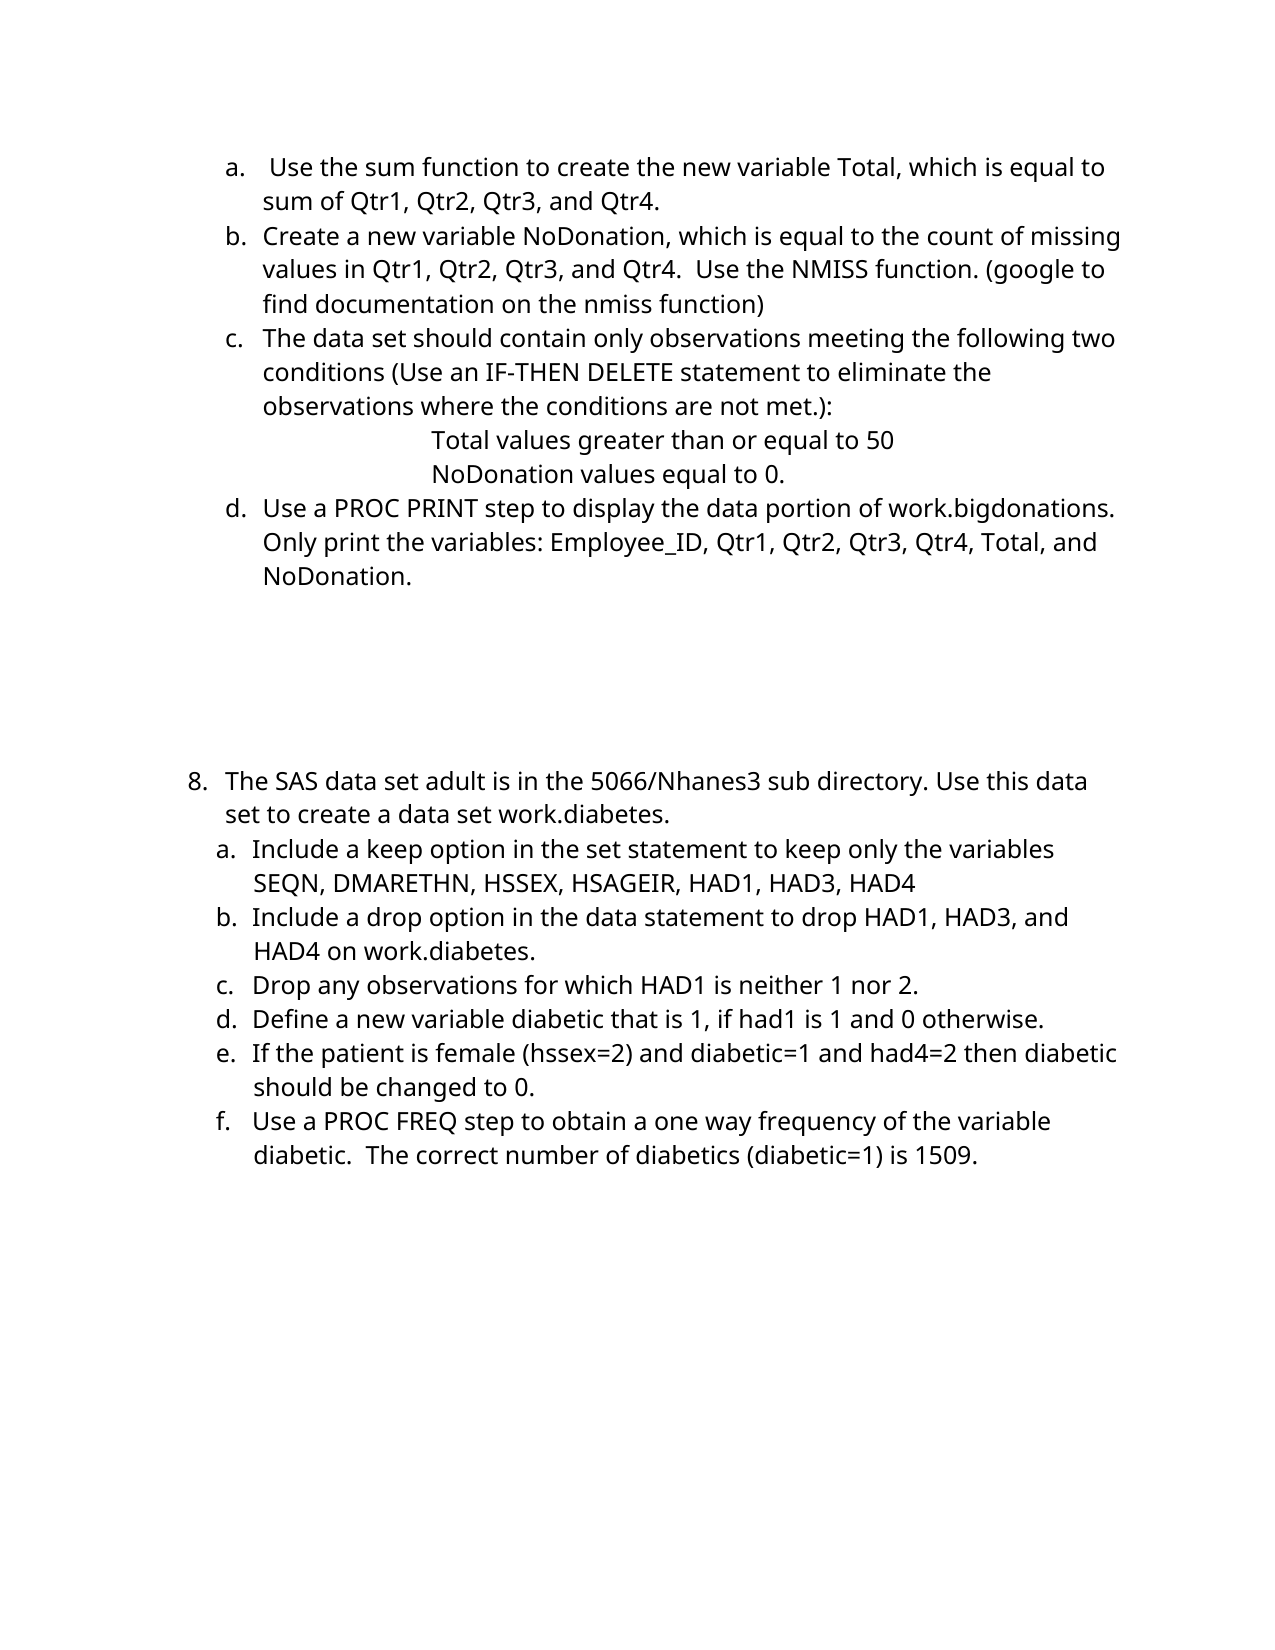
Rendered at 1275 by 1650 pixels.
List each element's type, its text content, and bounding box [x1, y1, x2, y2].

list Use the sum function to create the new variable Total, which is equal to sum of Qtr1, Qtr2, Qtr3, and Qtr4. [225, 150, 1125, 218]
list Define a new variable diabetic that is 1, if had1 is 1 and 0 otherwise. [216, 1002, 1125, 1036]
list Create a new variable NoDonation, which is equal to the count of missing values in Qtr1, Qtr2, Qtr3, and Qtr4. Use the NMISS function. (google to find documentation on the nmiss function) [225, 218, 1125, 320]
list Include a drop option in the data statement to drop HAD1, HAD3, and HAD4 on work.diabetes. [216, 899, 1125, 967]
list Drop any observations for which HAD1 is neither 1 nor 2. [216, 967, 1125, 1002]
list Use a PROC PRINT step to display the data portion of work.bigdonations. Only print the variables: Employee_ID, Qtr1, Qtr2, Qtr3, Qtr4, Total, and NoDonation. [225, 491, 1125, 593]
list Use a PROC FREQ step to obtain a one way frequency of the variable diabetic. The correct number of diabetics (diabetic=1) is 1509. [216, 1104, 1125, 1172]
list Include a keep option in the set statement to keep only the variables SEQN, DMARETHN, HSSEX, HSAGEIR, HAD1, HAD3, HAD4 [216, 831, 1125, 899]
list The SAS data set adult is in the 5066/Nhanes3 sub directory. Use this data set to create a data set work.diabetes. [187, 763, 1125, 831]
text NoDonation values equal to 0. [262, 457, 1125, 491]
list If the patient is female (hssex=2) and diabetic=1 and had4=2 then diabetic should be changed to 0. [216, 1036, 1125, 1104]
text Total values greater than or equal to 50 [262, 422, 1125, 457]
list The data set should contain only observations meeting the following two conditions (Use an IF-THEN DELETE statement to eliminate the observations where the conditions are not met.): [225, 320, 1125, 422]
